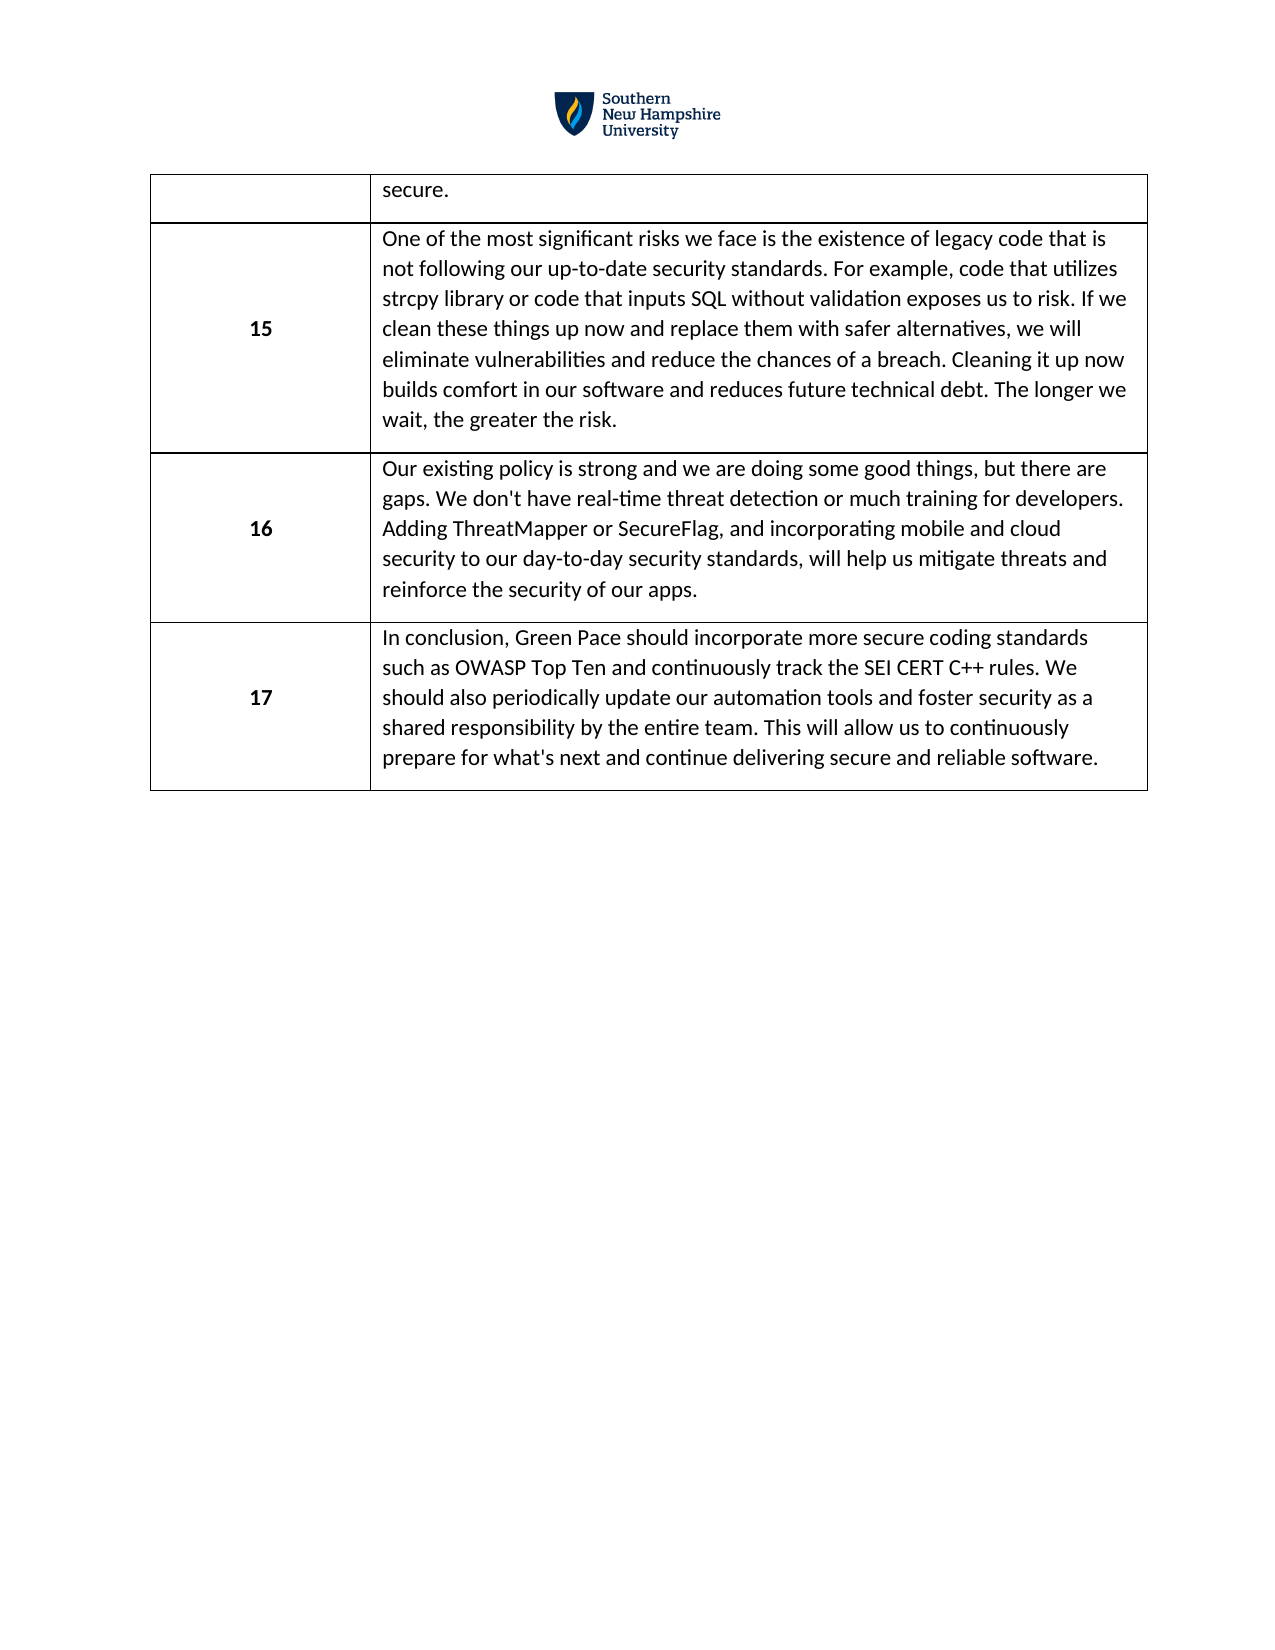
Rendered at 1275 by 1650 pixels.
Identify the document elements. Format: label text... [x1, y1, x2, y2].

table_header 15 [151, 224, 370, 452]
table_cell 17 [151, 623, 370, 790]
table_header Our existing policy is strong and we are doing some good things, but there are gaps. We don't have real-time threat detection or much training for developers. Adding ThreatMapper or SecureFlag, and incorporating mobile and cloud security to our day-to-day security standards, will help us mitigate threats and reinforce the security of our apps. [371, 454, 1147, 622]
table_cell In conclusion, Green Pace should incorporate more secure coding standards such as OWASP Top Ten and continuously track the SEI CERT C++ rules. We should also periodically update our automation tools and foster security as a shared responsibility by the entire team. This will allow us to continuously prepare for what's next and continue delivering secure and reliable software. [371, 623, 1147, 790]
table_header One of the most significant risks we face is the existence of legacy code that is not following our up-to-date security standards. For example, code that utilizes strcpy library or code that inputs SQL without validation exposes us to risk. If we clean these things up now and replace them with safer alternatives, we will eliminate vulnerabilities and reduce the chances of a breach. Cleaning it up now builds comfort in our software and reduces future technical debt. The longer we wait, the greater the risk. [371, 224, 1147, 452]
picture [546, 75, 729, 154]
table_header 16 [151, 454, 370, 622]
table_header 14 [151, 175, 370, 222]
